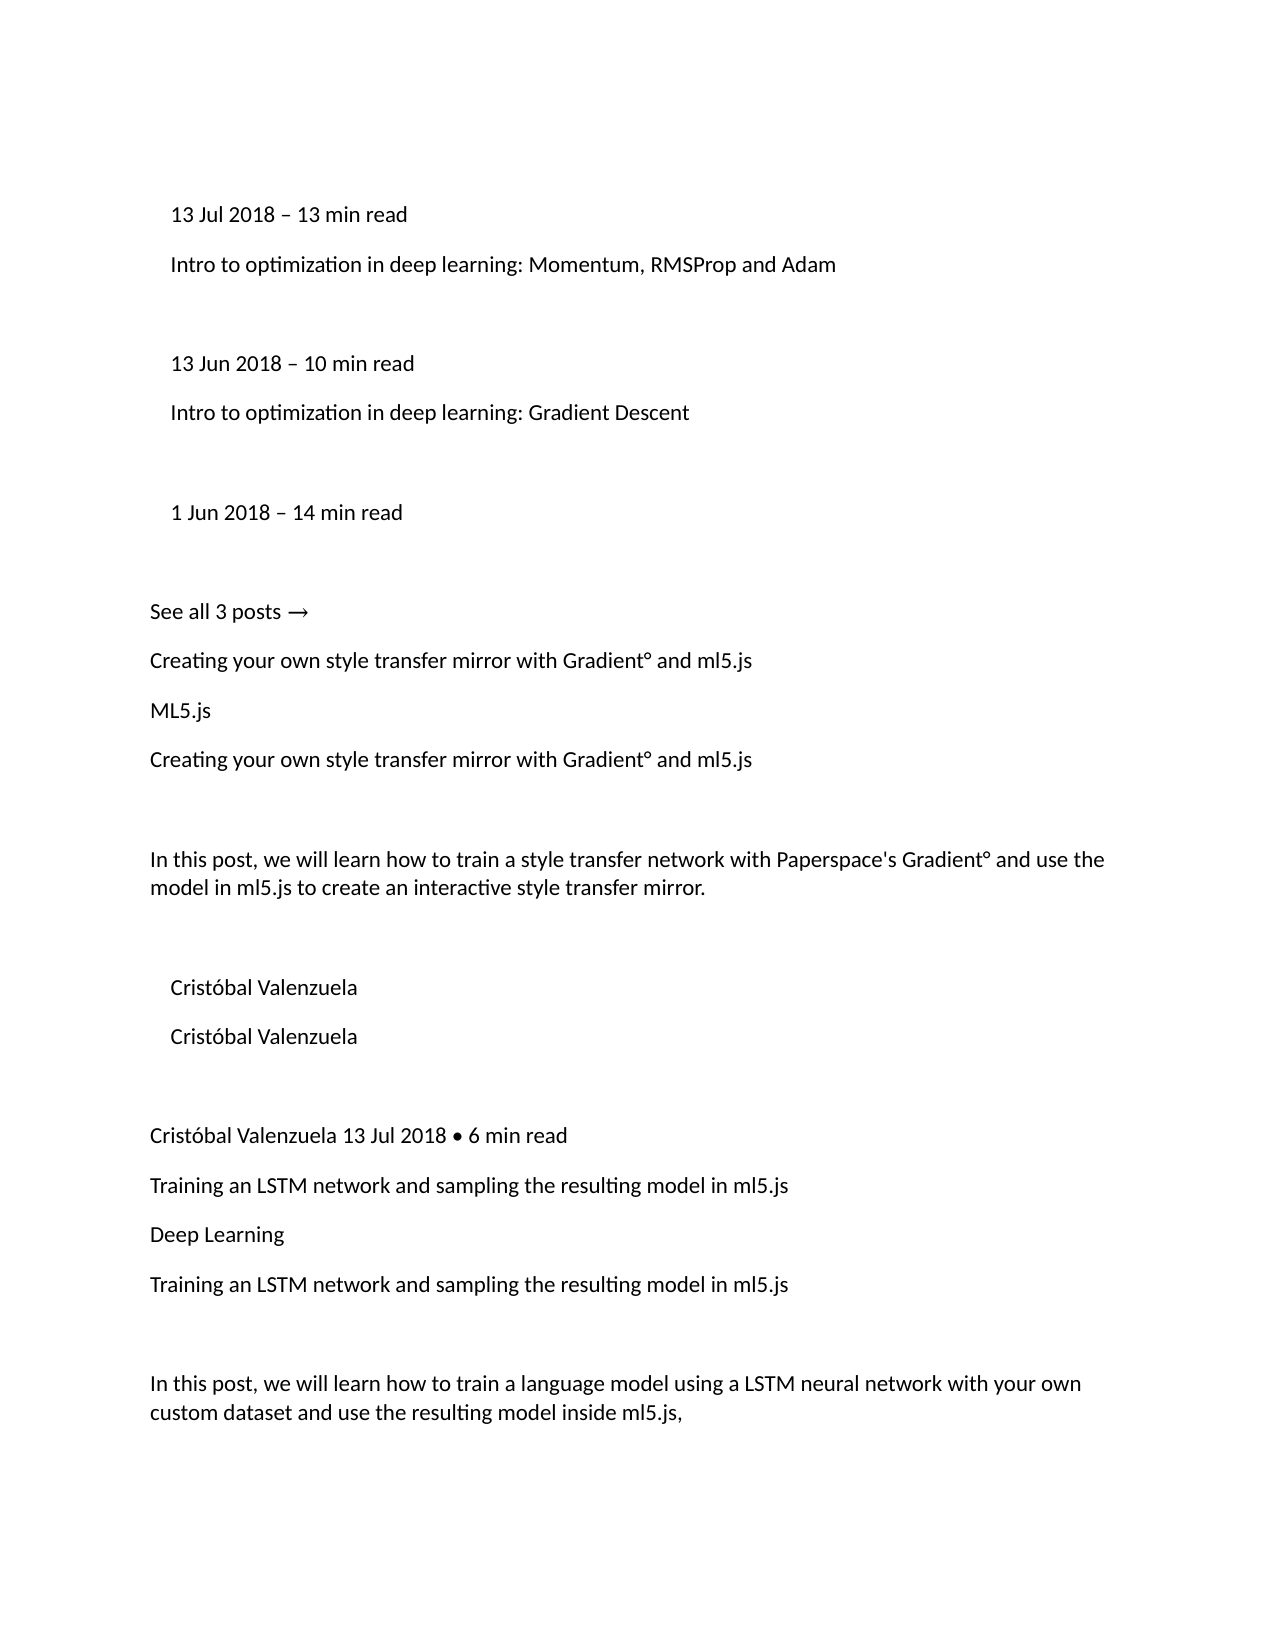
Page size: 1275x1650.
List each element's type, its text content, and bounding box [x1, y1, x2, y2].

text Training an LSTM network and sampling the resulting model in ml5.js [150, 1170, 1125, 1199]
text Intro to optimization in deep learning: Gradient Descent [150, 398, 1125, 427]
text Creating your own style transfer mirror with Gradient° and ml5.js [150, 745, 1125, 774]
text 13 Jun 2018 – 10 min read [150, 348, 1125, 377]
text Intro to optimization in deep learning: Momentum, RMSProp and Adam [150, 249, 1125, 278]
text In this post, we will learn how to train a language model using a LSTM neural network with your own custom dataset and use the resulting model inside ml5.js, [150, 1369, 1125, 1426]
text ML5.js [150, 695, 1125, 724]
text Deep Learning [150, 1220, 1125, 1249]
text Creating your own style transfer mirror with Gradient° and ml5.js [150, 646, 1125, 674]
text Cristóbal Valenzuela [150, 972, 1125, 1001]
text 1 Jun 2018 – 14 min read [150, 497, 1125, 526]
text Cristóbal Valenzuela 13 Jul 2018 • 6 min read [150, 1121, 1125, 1149]
text In this post, we will learn how to train a style transfer network with Paperspace's Gradient° and use the model in ml5.js to create an interactive style transfer mirror. [150, 844, 1125, 902]
text Cristóbal Valenzuela [150, 1022, 1125, 1050]
text See all 3 posts → [150, 596, 1125, 625]
text Training an LSTM network and sampling the resulting model in ml5.js [150, 1269, 1125, 1298]
text 13 Jul 2018 – 13 min read [150, 199, 1125, 228]
